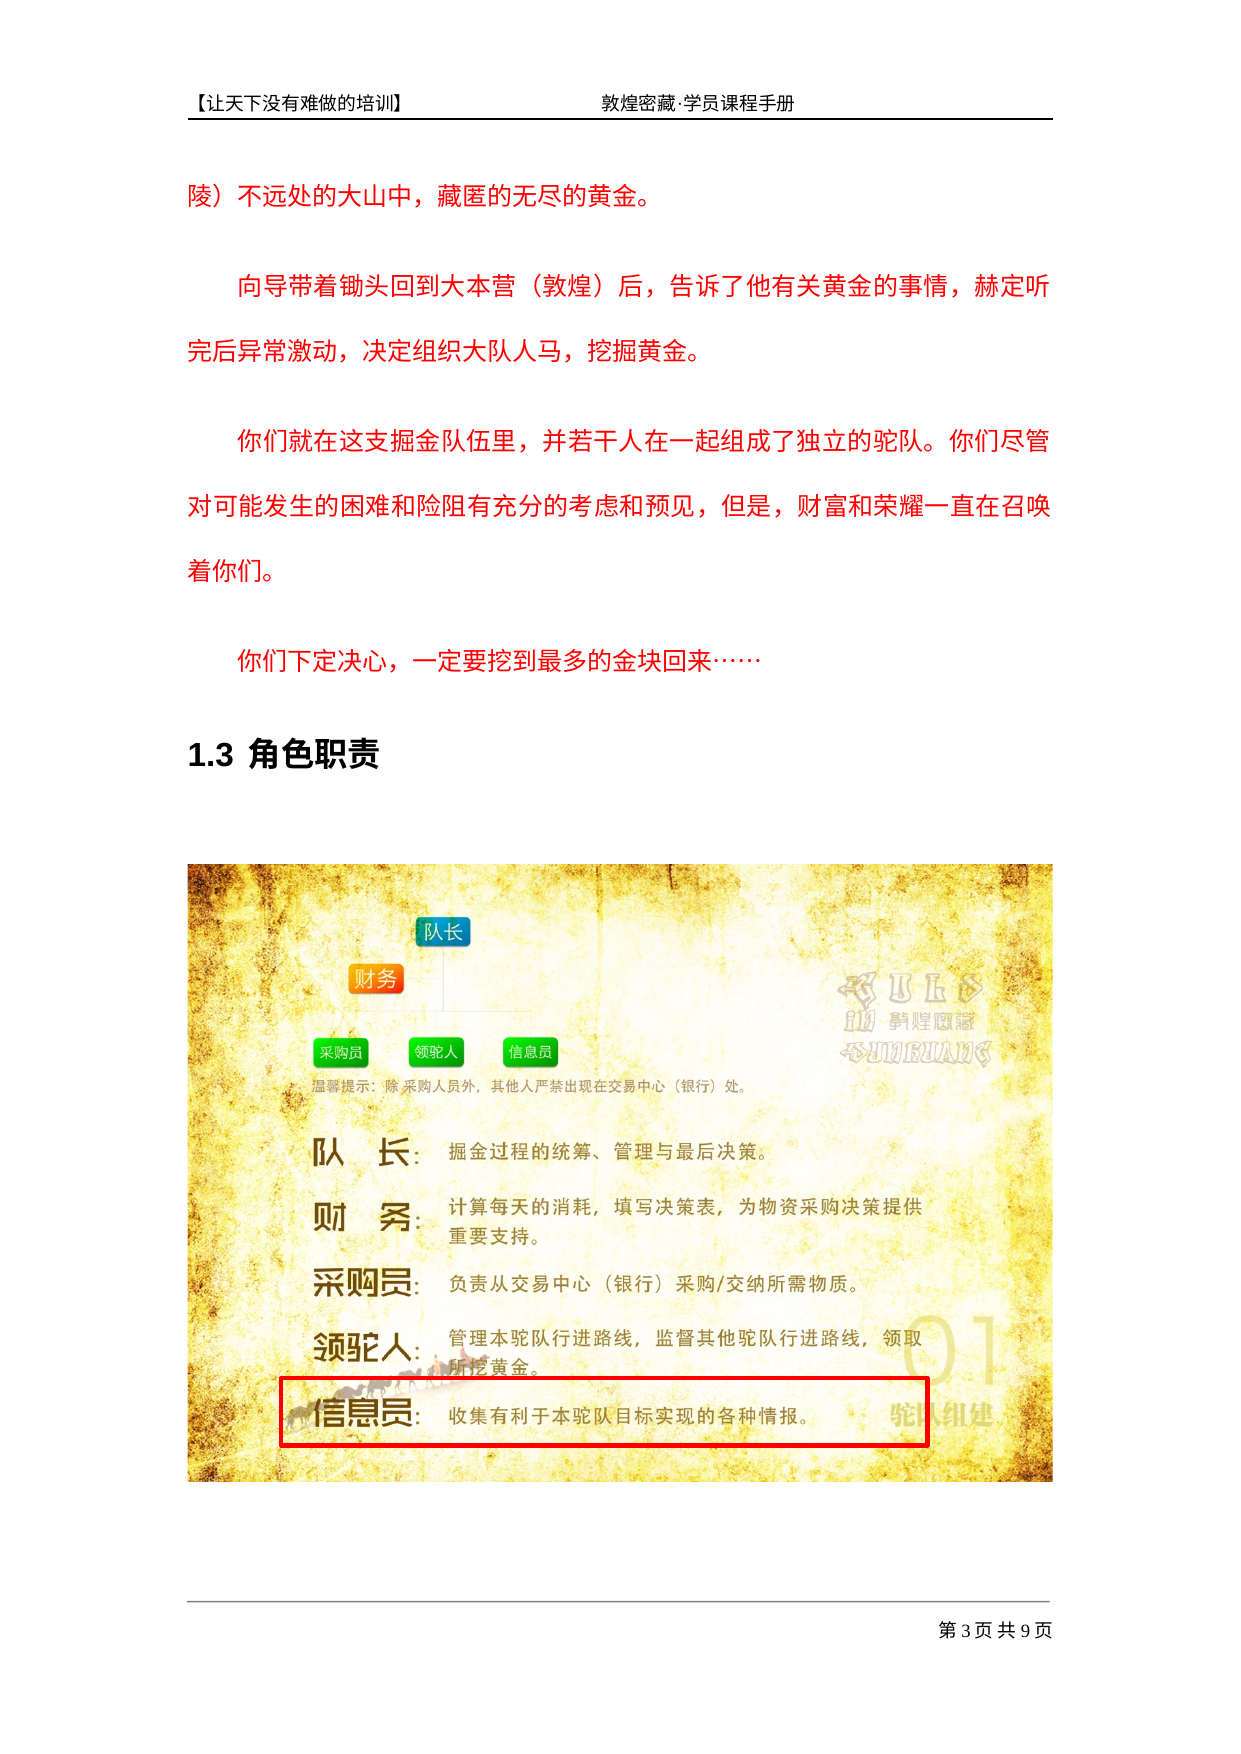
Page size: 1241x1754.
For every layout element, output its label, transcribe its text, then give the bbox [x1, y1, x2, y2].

subtitle 角色职责 [187, 719, 1053, 784]
text 你们下定决心，一定要挖到最多的金块回来…… [187, 627, 1053, 692]
text 你们就在这支掘金队伍里，并若干人在一起组成了独立的驼队。你们尽管对可能发生的困难和险阻有充分的考虑和预见，但是，财富和荣耀一直在召唤着你们。 [187, 407, 1053, 602]
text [187, 162, 1053, 227]
picture [187, 864, 1053, 1482]
text 向导带着锄头回到大本营（敦煌）后，告诉了他有关黄金的事情，赫定听完后异常激动，决定组织大队人马，挖掘黄金。 [187, 252, 1053, 382]
